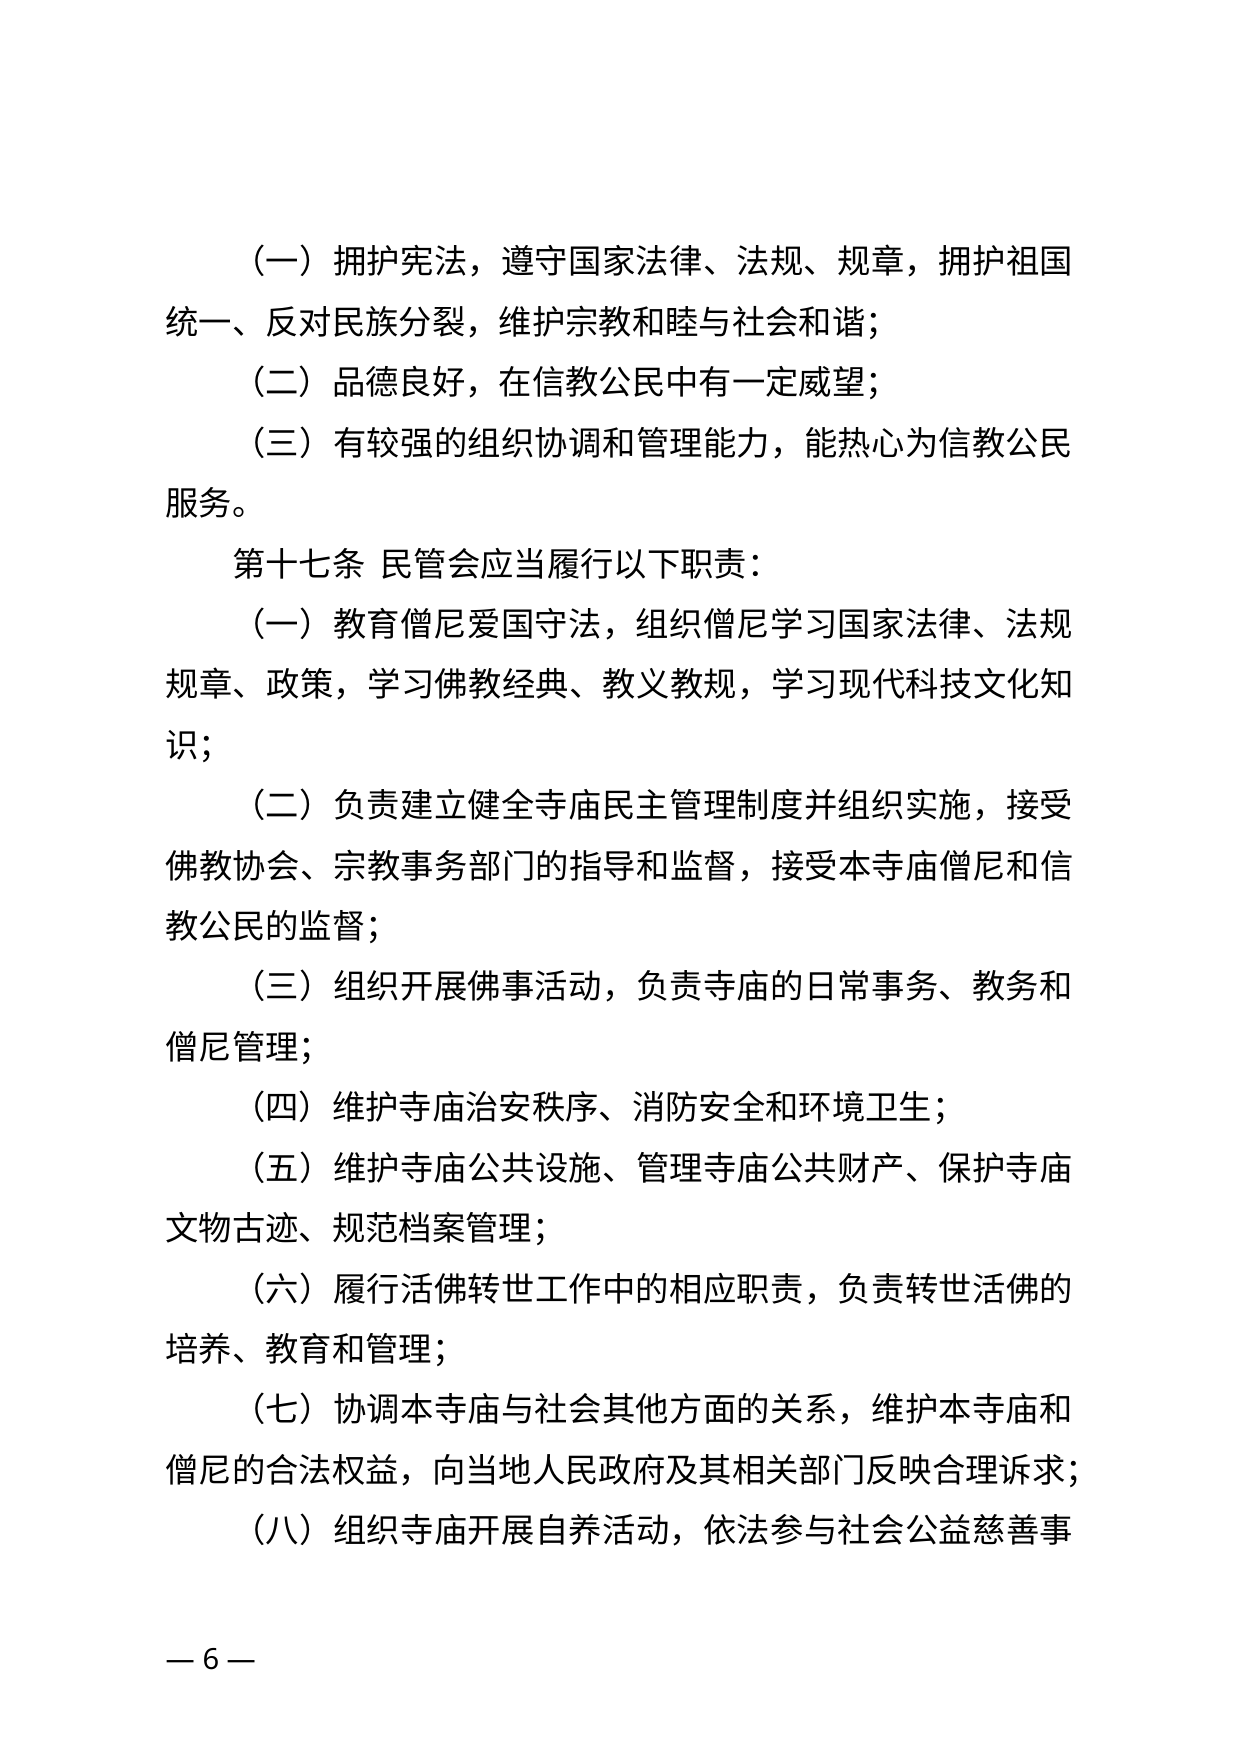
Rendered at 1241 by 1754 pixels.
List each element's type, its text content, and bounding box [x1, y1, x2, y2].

text （一）拥护宪法，遵守国家法律、法规、规章，拥护祖国统一、反对民族分裂，维护宗教和睦与社会和谐； [165, 226, 1075, 346]
text （四）维护寺庙治安秩序、消防安全和环境卫生； [165, 1071, 1075, 1132]
text （三）组织开展佛事活动，负责寺庙的日常事务、教务和僧尼管理； [165, 951, 1075, 1071]
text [165, 1494, 1075, 1555]
text （三）有较强的组织协调和管理能力，能热心为信教公民服务。 [165, 407, 1075, 528]
text 第十七条 民管会应当履行以下职责： [165, 528, 1075, 588]
text （七）协调本寺庙与社会其他方面的关系，维护本寺庙和僧尼的合法权益，向当地人民政府及其相关部门反映合理诉求； [165, 1373, 1075, 1494]
text （六）履行活佛转世工作中的相应职责，负责转世活佛的培养、教育和管理； [165, 1253, 1075, 1373]
text （五）维护寺庙公共设施、管理寺庙公共财产、保护寺庙文物古迹、规范档案管理； [165, 1132, 1075, 1253]
text （二）负责建立健全寺庙民主管理制度并组织实施，接受佛教协会、宗教事务部门的指导和监督，接受本寺庙僧尼和信教公民的监督； [165, 769, 1075, 951]
text （二）品德良好，在信教公民中有一定威望； [165, 346, 1075, 407]
text （一）教育僧尼爱国守法，组织僧尼学习国家法律、法规、规章、政策，学习佛教经典、教义教规，学习现代科技文化知识； [165, 588, 1075, 769]
